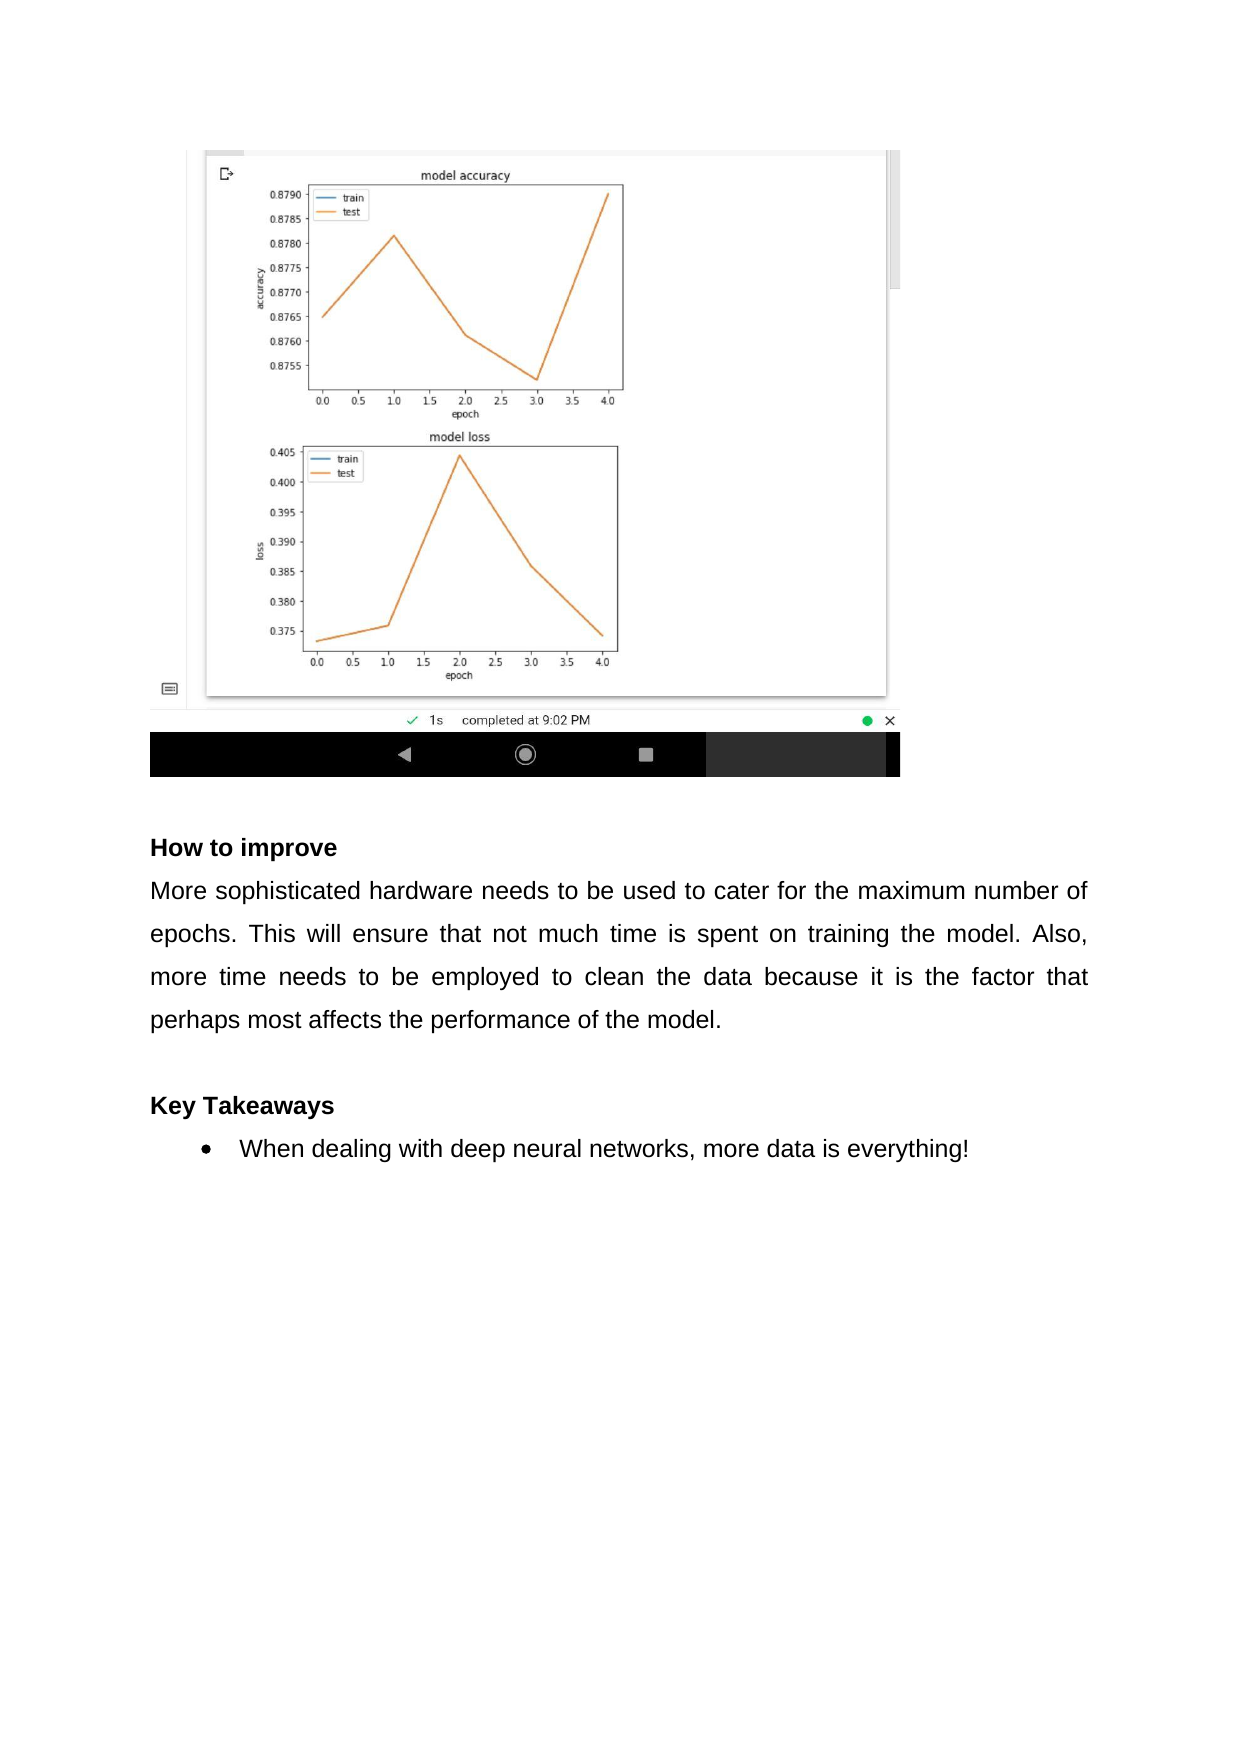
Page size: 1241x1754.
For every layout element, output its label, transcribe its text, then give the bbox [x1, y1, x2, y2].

text More sophisticated hardware needs to be used to cater for the maximum number of epochs. This will ensure that not much time is spent on training the model. Also, more time needs to be employed to clean the data because it is the factor that perhaps most affects the performance of the model. [150, 876, 1090, 1034]
text Key Takeaways [150, 1091, 1090, 1120]
list When dealing with deep neural networks, more data is everything! [202, 1134, 1090, 1163]
picture [150, 150, 901, 777]
text How to improve [150, 832, 1090, 861]
